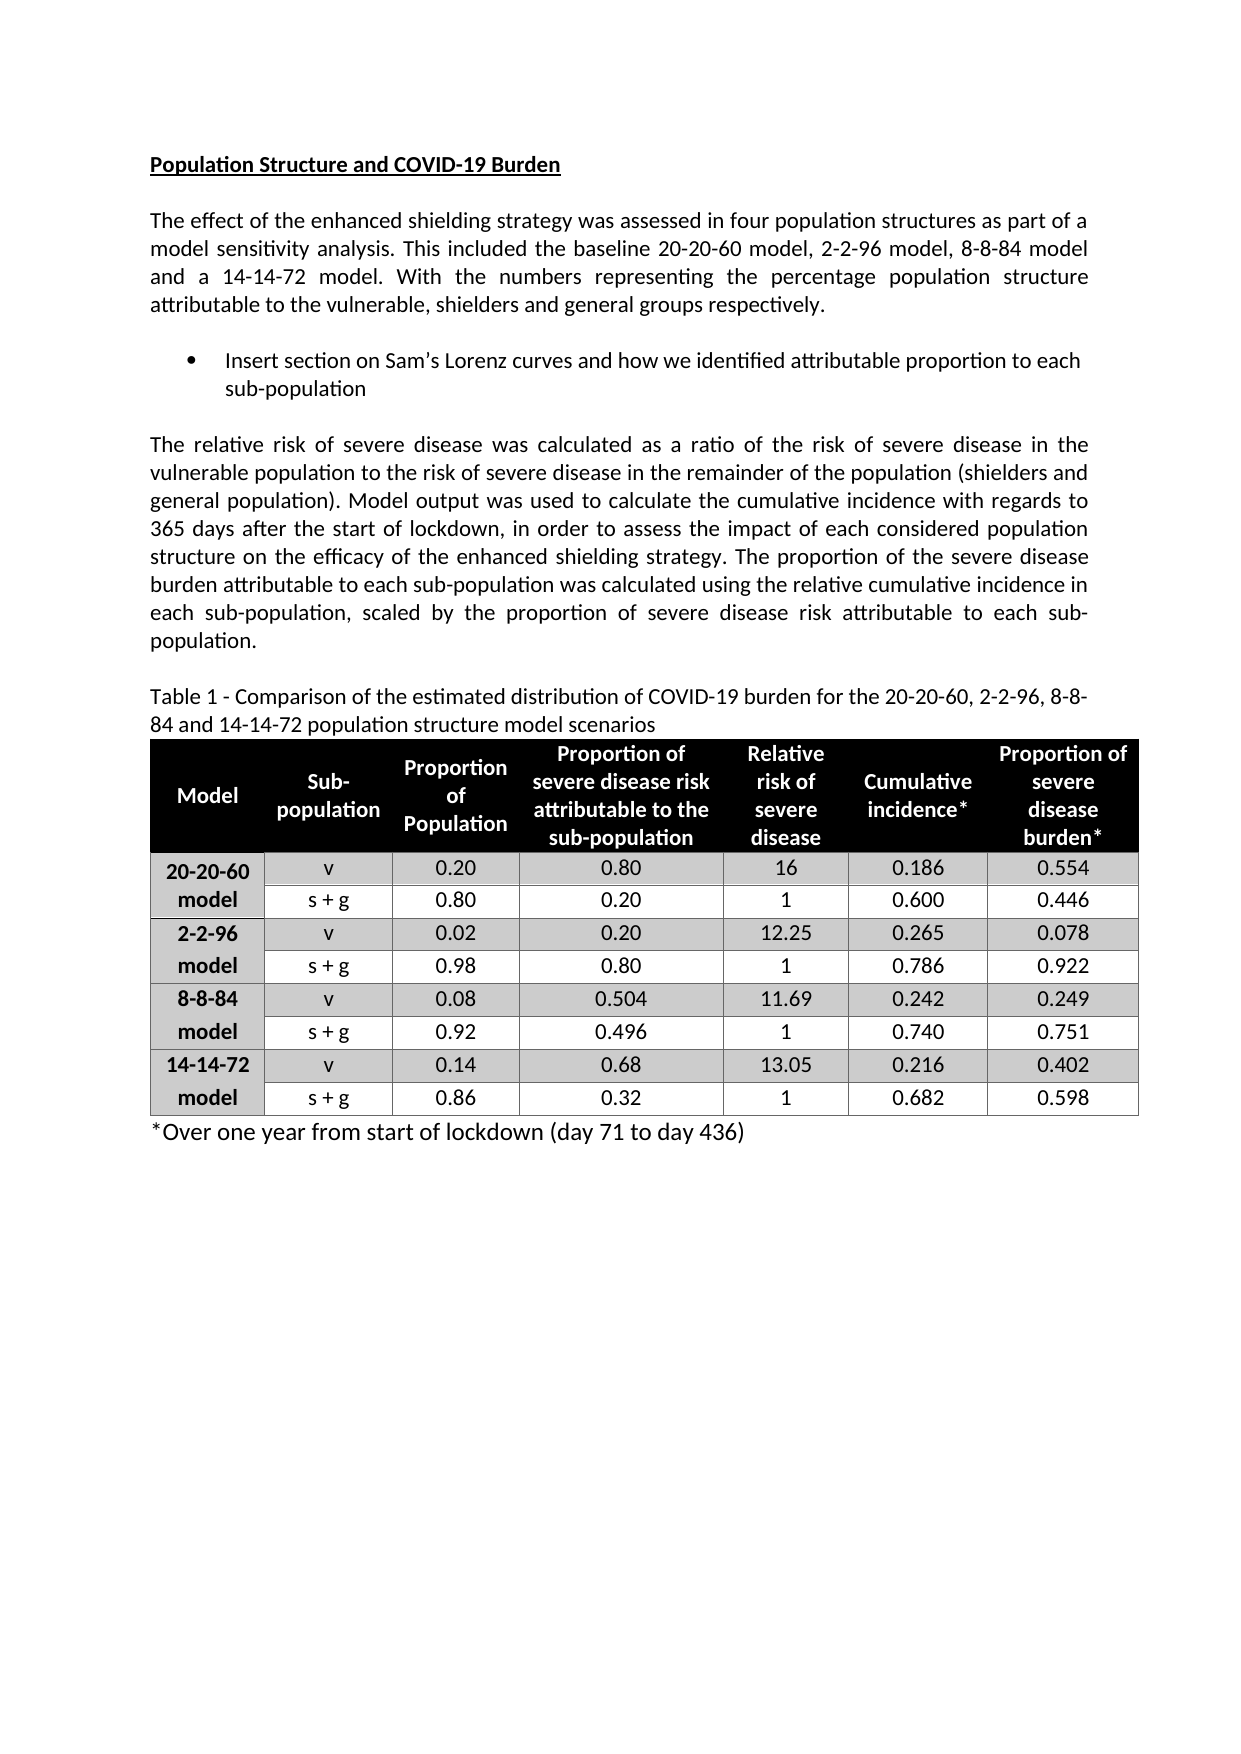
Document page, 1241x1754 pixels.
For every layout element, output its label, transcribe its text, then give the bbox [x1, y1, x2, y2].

table_cell 14-14-72 model [151, 1050, 264, 1115]
table_cell 0.20 [520, 886, 723, 917]
table_cell 1 [724, 951, 848, 983]
list Insert section on Sam’s Lorenz curves and how we identified attributable proportion to each sub-population [187, 346, 1090, 402]
table_cell 0.92 [393, 1017, 519, 1049]
table_cell s + g [265, 1017, 392, 1049]
table_cell 12.25 [724, 919, 848, 950]
table_header Model [151, 740, 264, 852]
table_cell 0.751 [988, 1017, 1138, 1049]
text *Over one year from start of lockdown (day 71 to day 436) [150, 1116, 1090, 1146]
table_cell 20-20-60 model [151, 853, 264, 917]
table_cell 13.05 [724, 1050, 848, 1082]
table_cell s + g [265, 951, 392, 983]
table_cell 0.14 [393, 1050, 519, 1082]
table_cell 8-8-84 model [151, 984, 264, 1049]
table_cell 1 [724, 1017, 848, 1049]
table_cell 0.078 [988, 919, 1138, 950]
table_cell v [265, 919, 392, 950]
table_cell 0.446 [988, 886, 1138, 917]
table_cell 0.216 [849, 1050, 987, 1082]
table_cell 0.20 [520, 919, 723, 950]
table_cell 0.32 [520, 1083, 723, 1115]
table_cell 0.80 [520, 951, 723, 983]
table_cell s + g [265, 886, 392, 917]
table_cell v [265, 984, 392, 1016]
text The effect of the enhanced shielding strategy was assessed in four population structures as part of a model sensitivity analysis. This included the baseline 20-20-60 model, 2-2-96 model, 8-8-84 model and a 14-14-72 model. With the numbers representing the percentage population structure attributable to the vulnerable, shielders and general groups respectively. [150, 206, 1090, 318]
table_cell 0.242 [849, 984, 987, 1016]
table_header Relative risk of severe disease [724, 740, 848, 852]
table_cell v [265, 853, 392, 884]
table_header Cumulative incidence* [849, 740, 987, 852]
table_cell 0.20 [393, 853, 519, 884]
table_cell s + g [265, 1083, 392, 1115]
table_cell 0.249 [988, 984, 1138, 1016]
text The relative risk of severe disease was calculated as a ratio of the risk of severe disease in the vulnerable population to the risk of severe disease in the remainder of the population (shielders and general population). Model output was used to calculate the cumulative incidence with regards to 365 days after the start of lockdown, in order to assess the impact of each considered population structure on the efficacy of the enhanced shielding strategy. The proportion of the severe disease burden attributable to each sub-population was calculated using the relative cumulative incidence in each sub-population, scaled by the proportion of severe disease risk attributable to each sub-population. [150, 430, 1090, 654]
table_cell 0.98 [393, 951, 519, 983]
table_cell 0.554 [988, 853, 1138, 884]
text Table 1 - Comparison of the estimated distribution of COVID-19 burden for the 20-20-60, 2-2-96, 8-8-84 and 14-14-72 population structure model scenarios [150, 682, 1090, 738]
table_cell 0.740 [849, 1017, 987, 1049]
table_header Proportion of severe disease burden* [988, 740, 1138, 852]
table_cell 0.402 [988, 1050, 1138, 1082]
table_header Proportion of Population [393, 740, 519, 852]
table_cell v [265, 1050, 392, 1082]
table_header Sub-population [265, 740, 392, 852]
table_cell 0.02 [393, 919, 519, 950]
table_cell 0.265 [849, 919, 987, 950]
table_cell 2-2-96 model [151, 919, 264, 983]
table_cell 1 [724, 1083, 848, 1115]
table_cell 0.68 [520, 1050, 723, 1082]
table_cell 0.186 [849, 853, 987, 884]
table_cell 16 [724, 853, 848, 884]
table_cell 0.600 [849, 886, 987, 917]
table_cell 0.80 [393, 886, 519, 917]
table_cell 1 [724, 886, 848, 917]
table_header Proportion of severe disease risk attributable to the sub-population [520, 740, 723, 852]
text Population Structure and COVID-19 Burden [150, 150, 1090, 178]
table_cell 0.80 [520, 853, 723, 884]
table_cell 0.786 [849, 951, 987, 983]
table_cell 0.08 [393, 984, 519, 1016]
table_cell 0.682 [849, 1083, 987, 1115]
table_cell 0.496 [520, 1017, 723, 1049]
table_cell 11.69 [724, 984, 848, 1016]
table_cell 0.504 [520, 984, 723, 1016]
table_cell 0.86 [393, 1083, 519, 1115]
table_cell 0.922 [988, 951, 1138, 983]
table_cell 0.598 [988, 1083, 1138, 1115]
